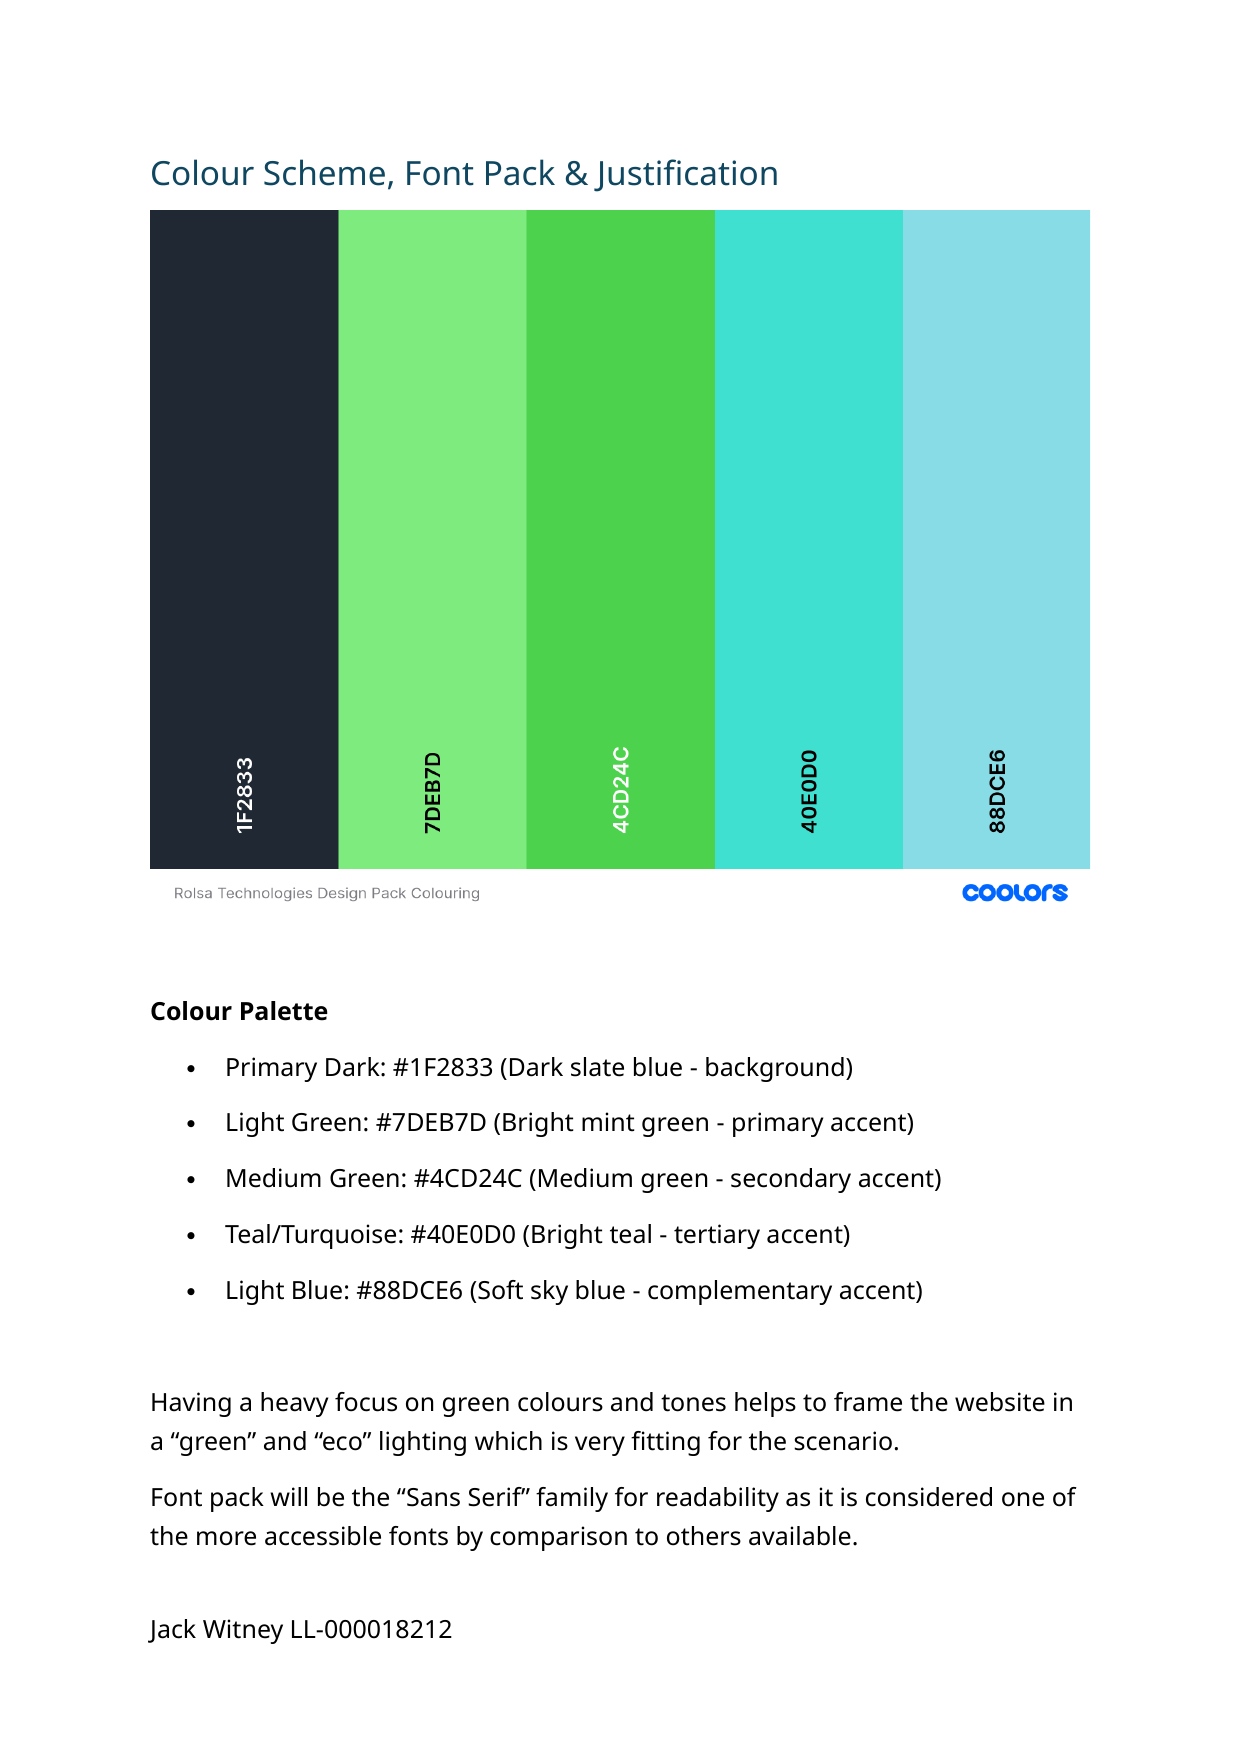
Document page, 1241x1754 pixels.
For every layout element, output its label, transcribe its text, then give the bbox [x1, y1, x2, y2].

list Light Green: #7DEB7D (Bright mint green - primary accent) [187, 1105, 1090, 1139]
text Having a heavy focus on green colours and tones helps to frame the website in a “green” and “eco” lighting which is very fitting for the scenario. [150, 1384, 1090, 1457]
list Teal/Turquoise: #40E0D0 (Bright teal - tertiary accent) [187, 1217, 1090, 1251]
list Light Blue: #88DCE6 (Soft sky blue - complementary accent) [187, 1272, 1090, 1307]
subtitle Colour Scheme, Font Pack & Justification [150, 150, 1090, 195]
list Primary Dark: #1F2833 (Dark slate blue - background) [187, 1049, 1090, 1083]
picture [150, 210, 1091, 916]
text Colour Palette [150, 993, 1090, 1027]
list Medium Green: #4CD24C (Medium green - secondary accent) [187, 1161, 1090, 1195]
text Font pack will be the “Sans Serif” family for readability as it is considered one of the more accessible fonts by comparison to others available. [150, 1479, 1090, 1552]
